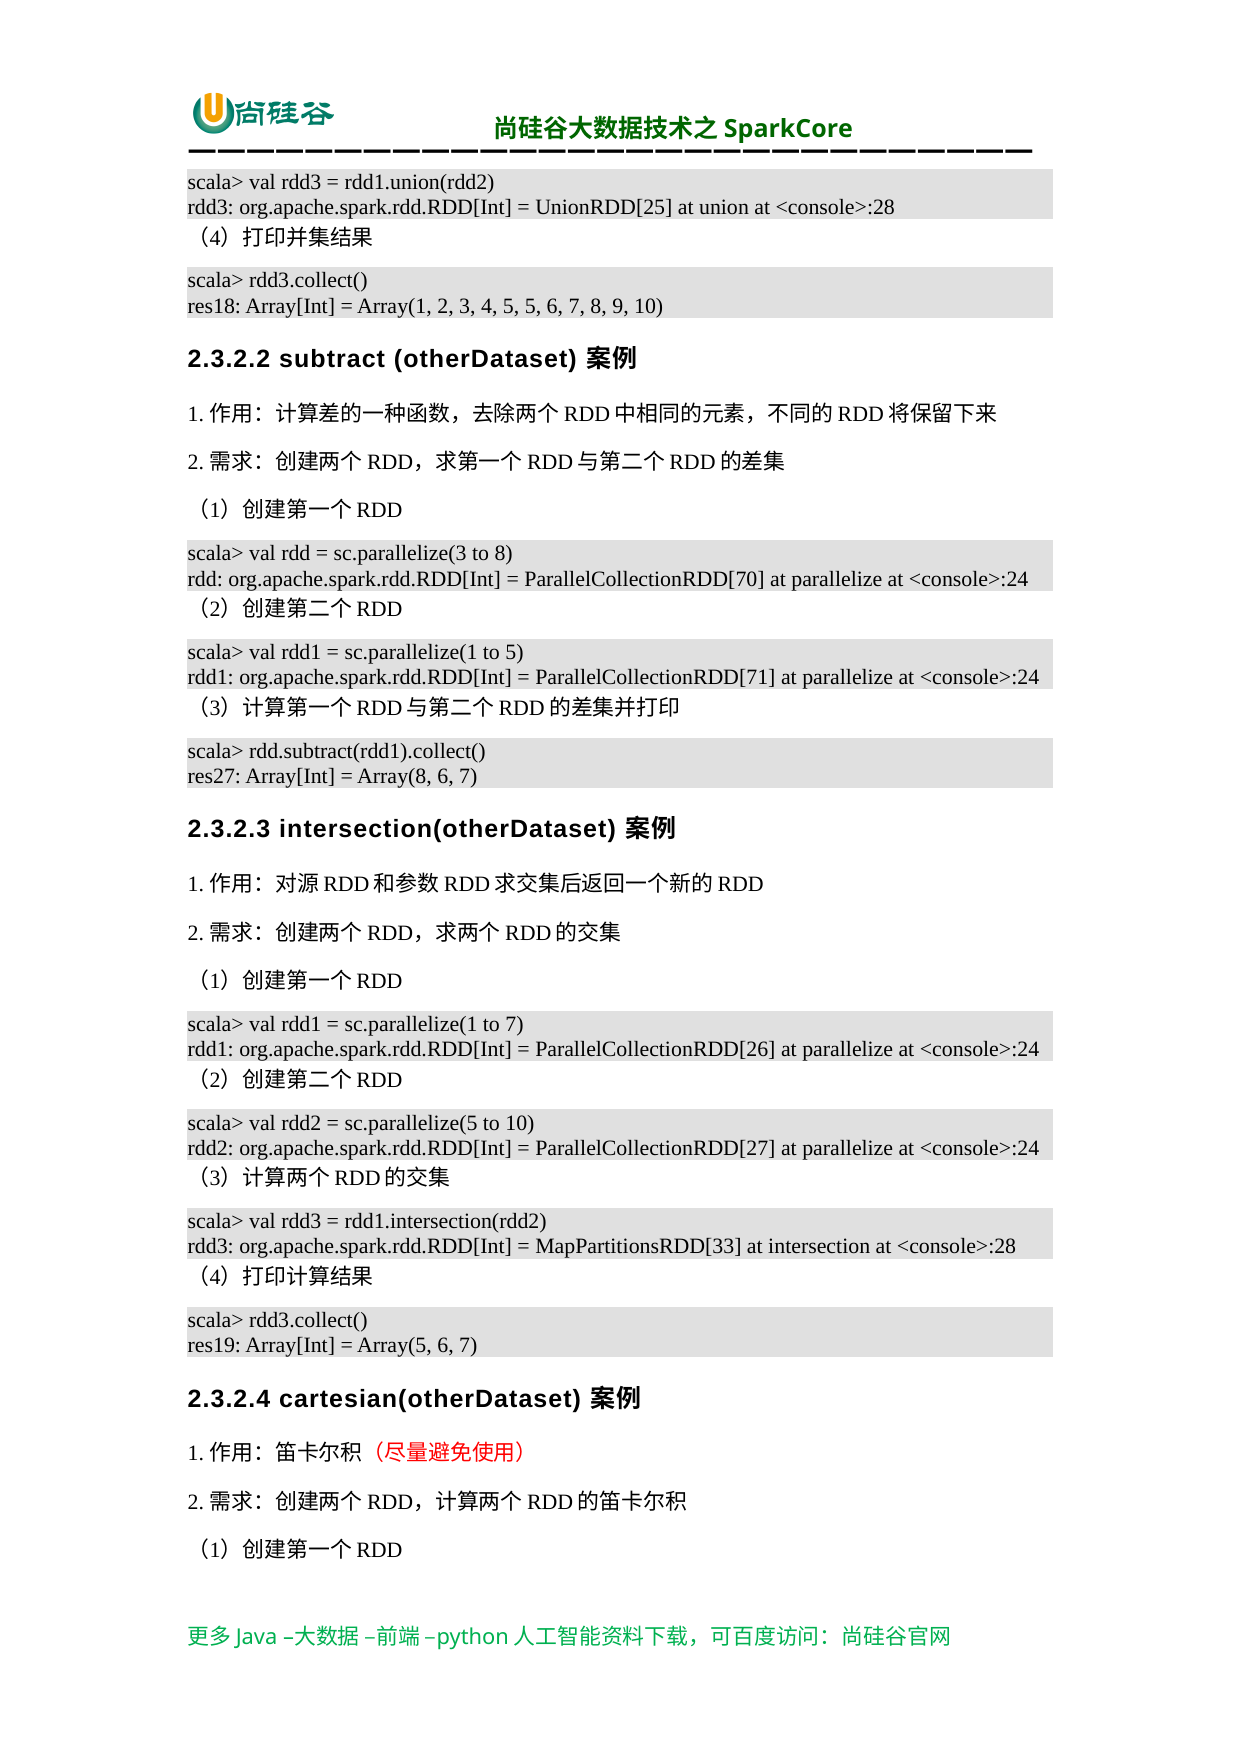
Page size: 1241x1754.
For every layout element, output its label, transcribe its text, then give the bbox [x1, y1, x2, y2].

text rdd2: org.apache.spark.rdd.RDD[Int] = ParallelCollectionRDD[27] at parallelize at <console>:24 [187, 1135, 1053, 1160]
text 1. 作用：笛卡尔积（尽量避免使用） [187, 1435, 1053, 1467]
text scala> rdd.subtract(rdd1).collect() [187, 738, 1053, 763]
text scala> rdd3.collect() [187, 1307, 1053, 1332]
text rdd: org.apache.spark.rdd.RDD[Int] = ParallelCollectionRDD[70] at parallelize at <console>:24 [187, 566, 1053, 591]
text res27: Array[Int] = Array(8, 6, 7) [187, 763, 1053, 788]
picture [187, 88, 338, 138]
subtitle 2.3.2.2 subtract (otherDataset) 案例 [187, 324, 1053, 389]
text 2. 需求：创建两个RDD，求两个RDD的交集 [187, 914, 1053, 947]
subtitle 2.3.2.4 cartesian(otherDataset) 案例 [187, 1364, 1053, 1429]
text rdd1: org.apache.spark.rdd.RDD[Int] = ParallelCollectionRDD[26] at parallelize at <console>:24 [187, 1036, 1053, 1061]
text scala> val rdd3 = rdd1.union(rdd2) [187, 169, 1053, 194]
subtitle 2.3.2.3 intersection(otherDataset) 案例 [187, 794, 1053, 859]
text scala> val rdd1 = sc.parallelize(1 to 7) [187, 1011, 1053, 1036]
text （3）计算第一个RDD与第二个RDD的差集并打印 [187, 689, 1053, 722]
text （3）计算两个RDD的交集 [187, 1160, 1053, 1192]
text （1）创建第一个RDD [187, 962, 1053, 995]
text （4）打印计算结果 [187, 1259, 1053, 1291]
text 2. 需求：创建两个RDD，求第一个RDD与第二个RDD的差集 [187, 444, 1053, 476]
text scala> val rdd2 = sc.parallelize(5 to 10) [187, 1109, 1053, 1135]
text （4）打印并集结果 [187, 219, 1053, 252]
text rdd1: org.apache.spark.rdd.RDD[Int] = ParallelCollectionRDD[71] at parallelize at <console>:24 [187, 664, 1053, 689]
text scala> rdd3.collect() [187, 267, 1053, 293]
text （1）创建第一个RDD [187, 492, 1053, 524]
text res18: Array[Int] = Array(1, 2, 3, 4, 5, 5, 6, 7, 8, 9, 10) [187, 293, 1053, 318]
text （2）创建第二个RDD [187, 1061, 1053, 1094]
text 1. 作用：计算差的一种函数，去除两个RDD中相同的元素，不同的RDD将保留下来 [187, 395, 1053, 428]
text （2）创建第二个RDD [187, 591, 1053, 623]
text rdd3: org.apache.spark.rdd.RDD[Int] = MapPartitionsRDD[33] at intersection at <console>:28 [187, 1233, 1053, 1259]
text （1）创建第一个RDD [187, 1532, 1053, 1564]
text 2. 需求：创建两个RDD，计算两个RDD的笛卡尔积 [187, 1483, 1053, 1516]
text scala> val rdd = sc.parallelize(3 to 8) [187, 540, 1053, 566]
text scala> val rdd3 = rdd1.intersection(rdd2) [187, 1208, 1053, 1233]
text rdd3: org.apache.spark.rdd.RDD[Int] = UnionRDD[25] at union at <console>:28 [187, 194, 1053, 219]
text res19: Array[Int] = Array(5, 6, 7) [187, 1332, 1053, 1357]
text 1. 作用：对源RDD和参数RDD求交集后返回一个新的RDD [187, 866, 1053, 898]
text scala> val rdd1 = sc.parallelize(1 to 5) [187, 639, 1053, 664]
